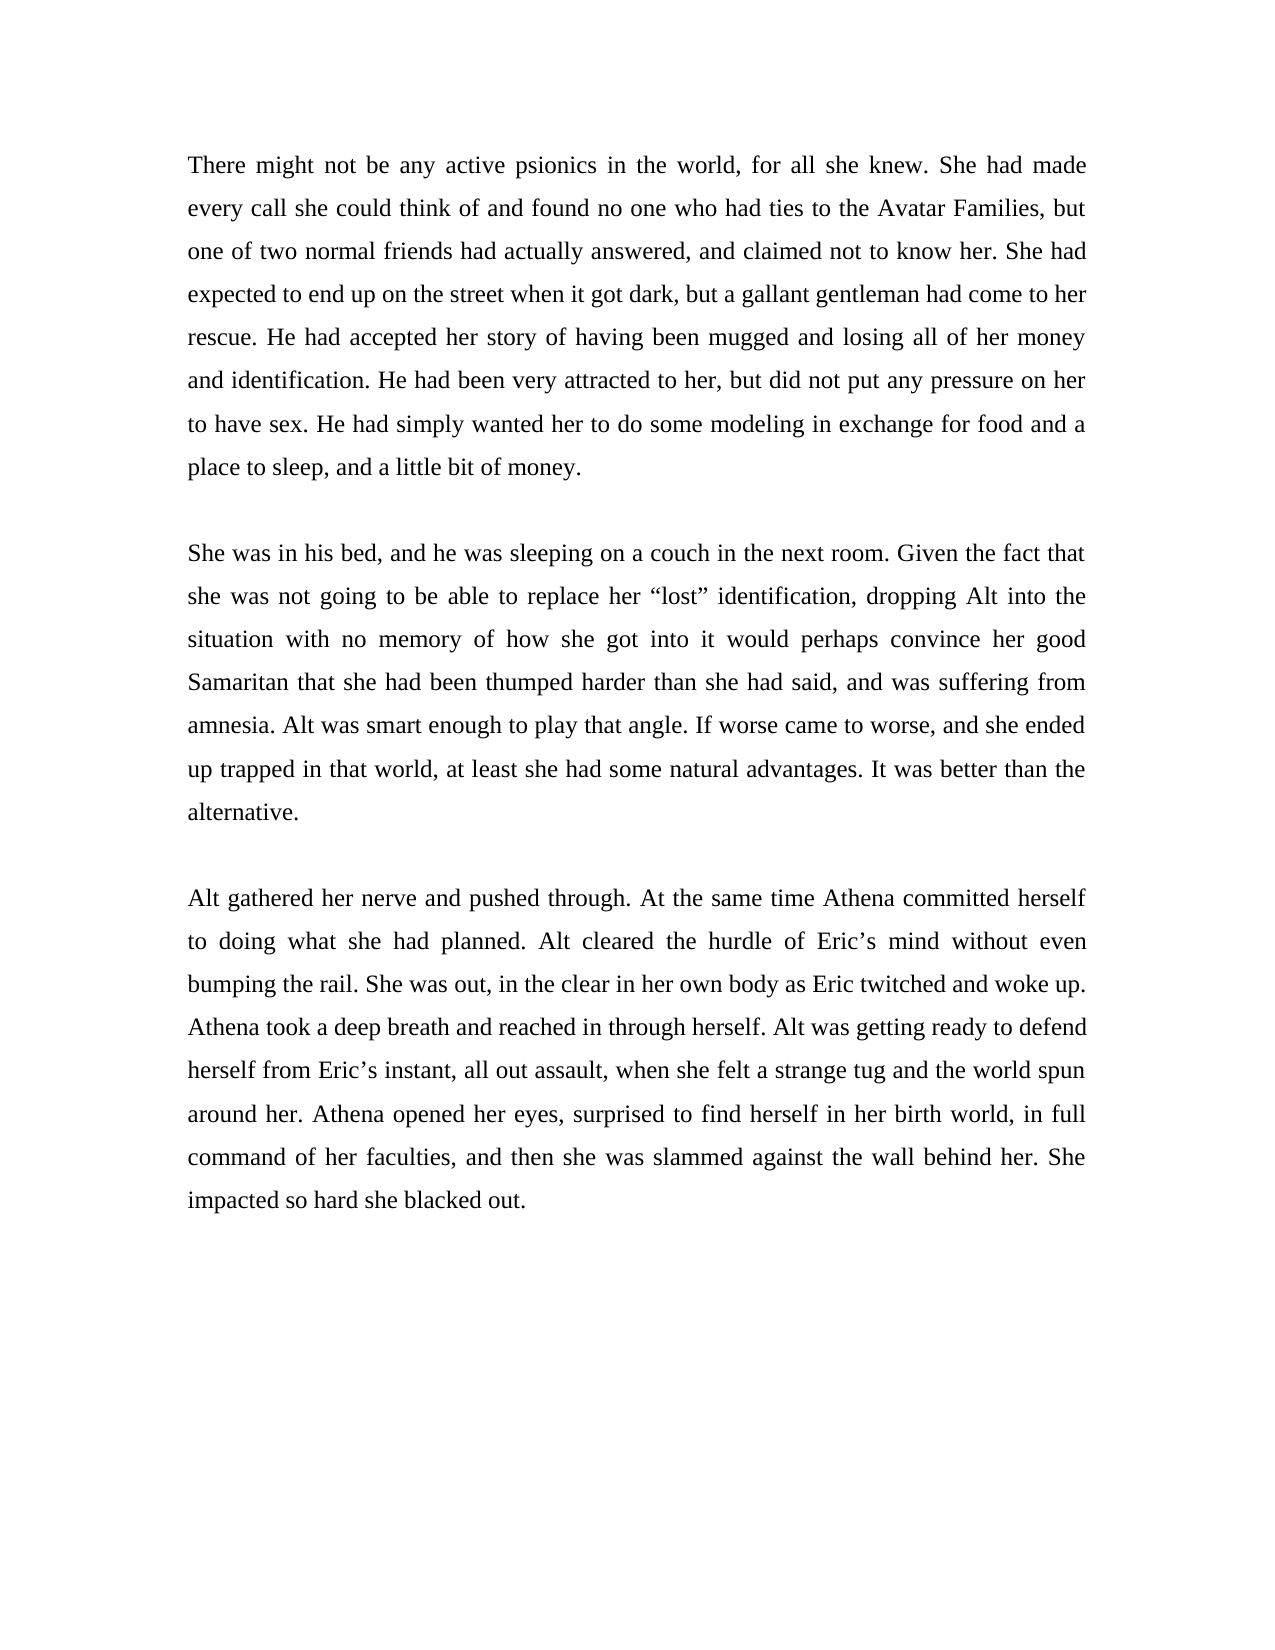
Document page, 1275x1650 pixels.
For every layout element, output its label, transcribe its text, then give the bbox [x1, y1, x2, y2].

text Alt gathered her nerve and pushed through. At the same time Athena committed herself to doing what she had planned. Alt cleared the hurdle of Eric’s mind without even bumping the rail. She was out, in the clear in her own body as Eric twitched and woke up. Athena took a deep breath and reached in through herself. Alt was getting ready to defend herself from Eric’s instant, all out assault, when she felt a strange tug and the world spun around her. Athena opened her eyes, surprised to find herself in her birth world, in full command of her faculties, and then she was slammed against the wall behind her. She impacted so hard she blacked out. [187, 883, 1087, 1214]
text She was in his bed, and he was sleeping on a couch in the next room. Given the fact that she was not going to be able to replace her “lost” identification, dropping Alt into the situation with no memory of how she got into it would perhaps convince her good Samaritan that she had been thumped harder than she had said, and was suffering from amnesia. Alt was smart enough to play that angle. If worse came to worse, and she ended up trapped in that world, at least she had some natural advantages. It was better than the alternative. [187, 538, 1087, 826]
text There might not be any active psionics in the world, for all she knew. She had made every call she could think of and found no one who had ties to the Avatar Families, but one of two normal friends had actually answered, and claimed not to know her. She had expected to end up on the street when it got dark, but a gallant gentleman had come to her rescue. He had accepted her story of having been mugged and losing all of her money and identification. He had been very attracted to her, but did not put any pressure on her to have sex. He had simply wanted her to do some modeling in exchange for food and a place to sleep, and a little bit of money. [187, 150, 1087, 481]
